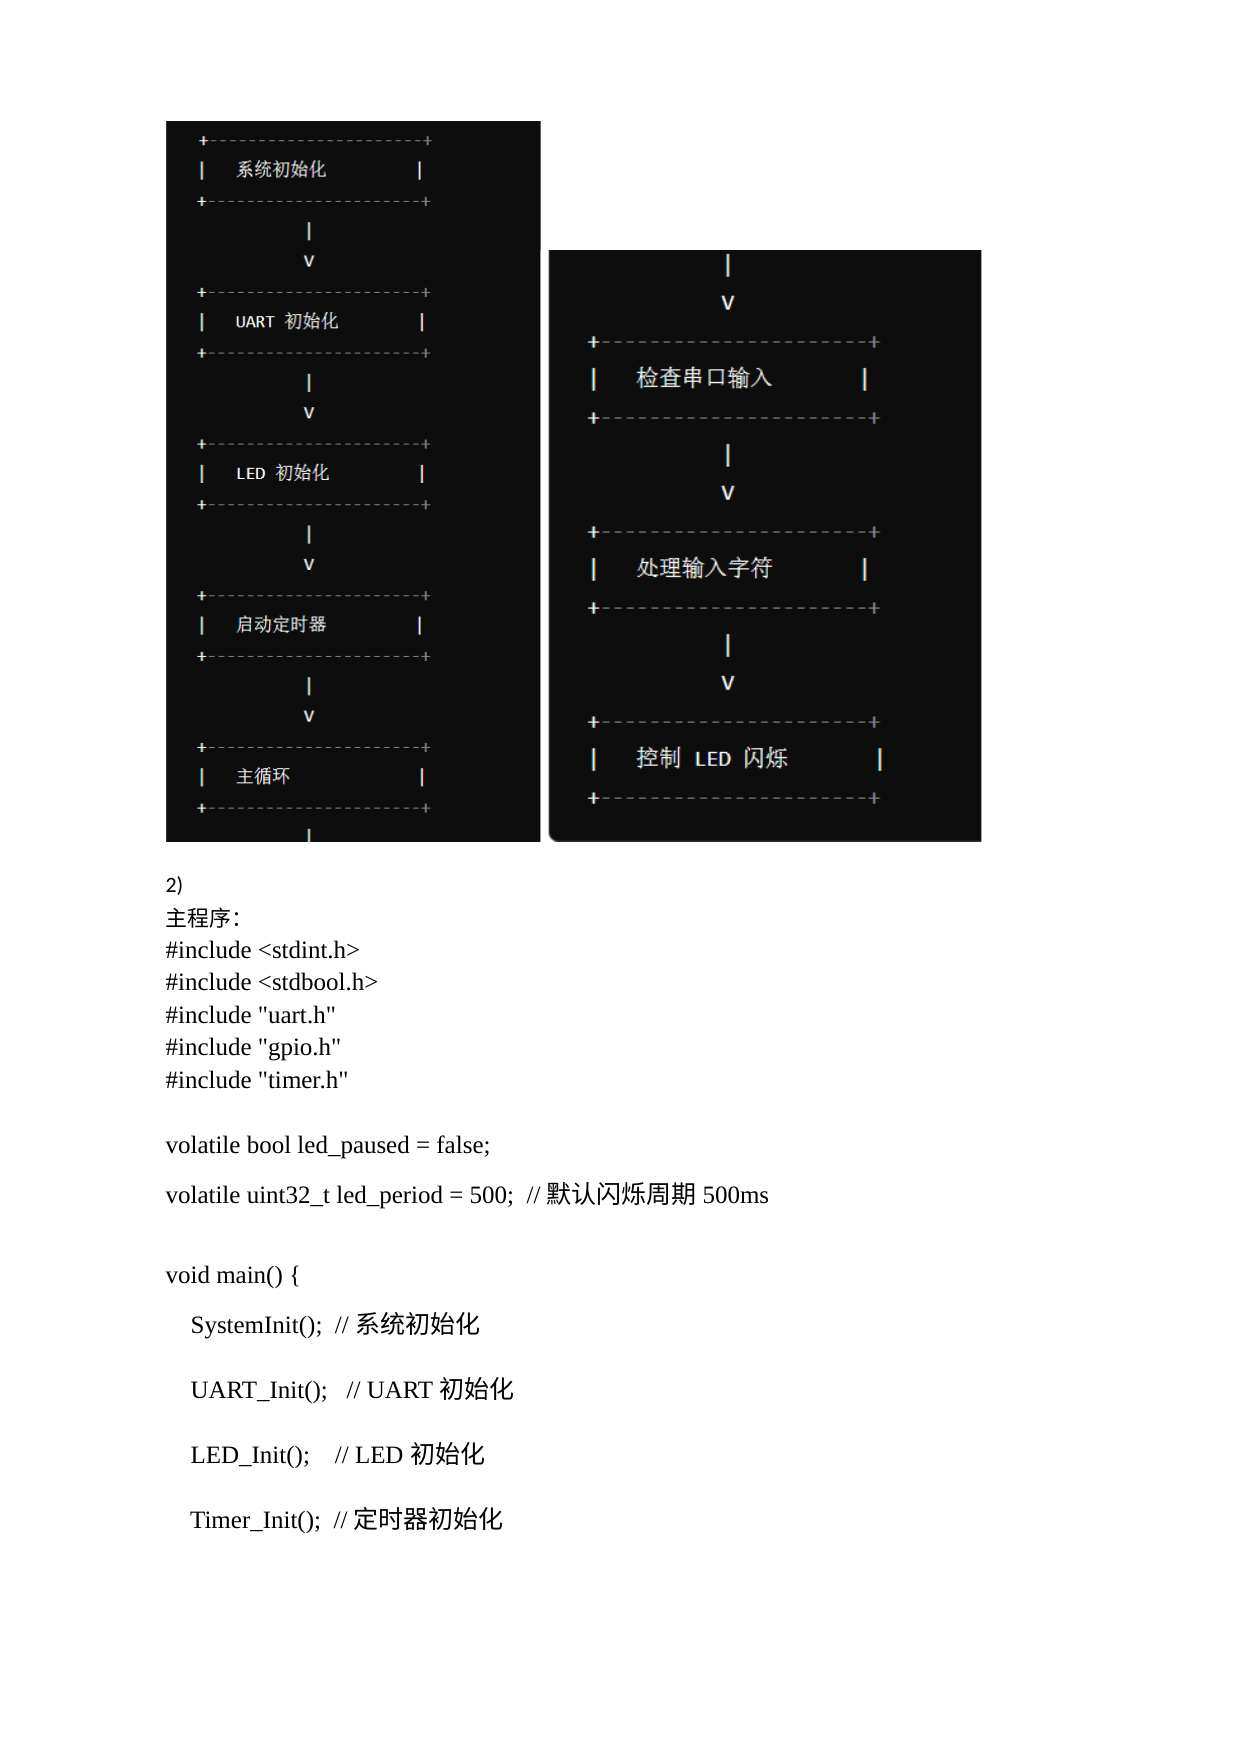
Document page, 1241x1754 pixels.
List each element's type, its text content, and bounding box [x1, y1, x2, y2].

text 2) [165, 868, 1104, 901]
text UART_Init(); // UART 初始化 [165, 1356, 1104, 1421]
text SystemInit(); // 系统初始化 [165, 1291, 1104, 1356]
text volatile bool led_paused = false; [165, 1128, 1104, 1161]
text #include "gpio.h" [165, 1031, 1104, 1063]
text #include "uart.h" [165, 998, 1104, 1031]
text #include <stdint.h> [165, 933, 1104, 966]
text LED_Init(); // LED 初始化 [165, 1421, 1104, 1486]
text 主程序： [165, 901, 1104, 933]
picture [165, 120, 982, 842]
text #include "timer.h" [165, 1063, 1104, 1096]
text #include <stdbool.h> [165, 966, 1104, 998]
text volatile uint32_t led_period = 500; // 默认闪烁周期 500ms [165, 1161, 1104, 1226]
text Timer_Init(); // 定时器初始化 [165, 1486, 1104, 1551]
text void main() { [165, 1258, 1104, 1291]
